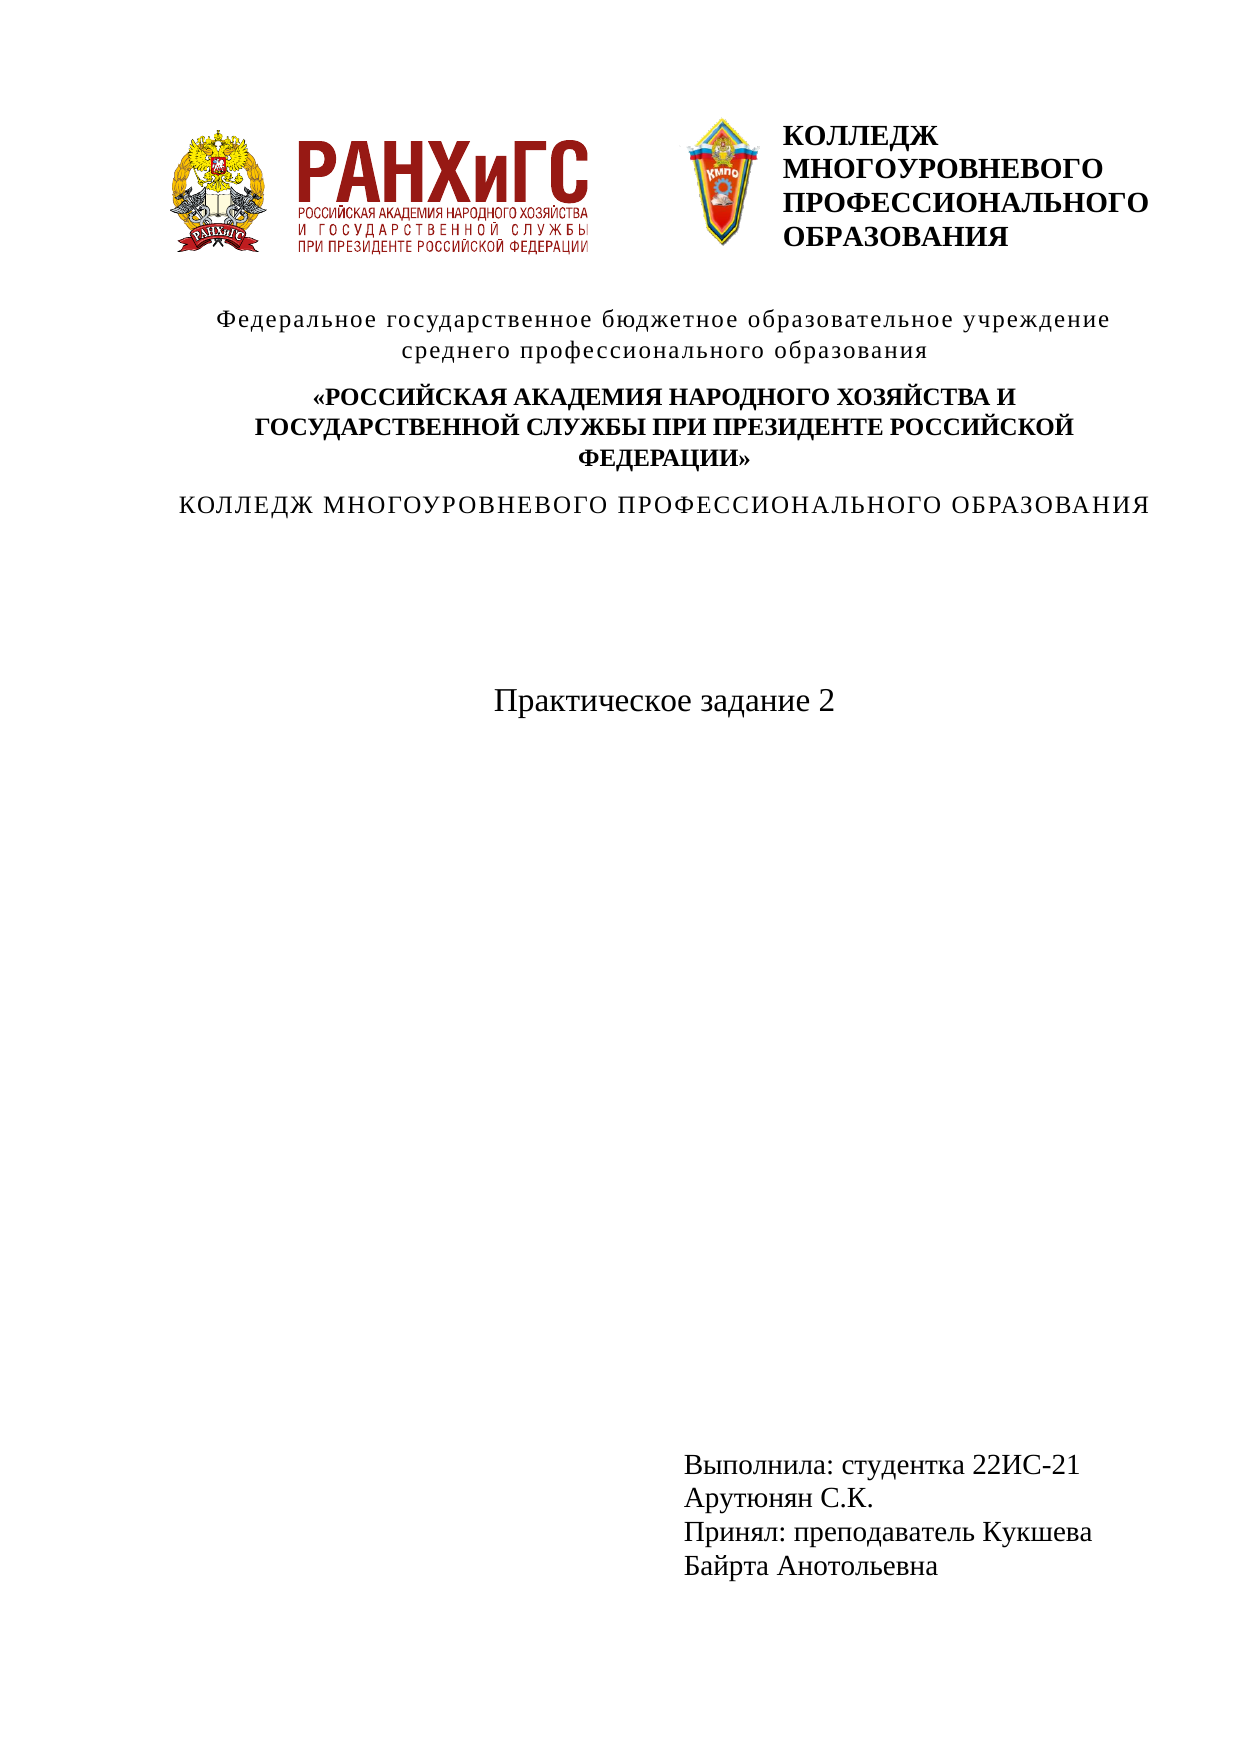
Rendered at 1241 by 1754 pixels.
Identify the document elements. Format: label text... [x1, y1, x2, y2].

picture [677, 112, 773, 250]
text «РОССИЙСКАЯ АКАДЕМИЯ НАРОДНОГО ХОЗЯЙСТВА И ГОСУДАРСТВЕННОЙ СЛУЖБЫ ПРИ ПРЕЗИДЕНТЕ РОССИЙСКОЙ ФЕДЕРАЦИИ» [177, 382, 1152, 472]
text КОЛЛЕДЖ МНОГОУРОВНЕВОГО ПРОФЕССИОНАЛЬНОГО [783, 118, 1152, 219]
text КОЛЛЕДЖ МНОГОУРОВНЕВОГО ПРОФЕССИОНАЛЬНОГО ОБРАЗОВАНИЯ [177, 490, 1152, 519]
text Выполнила: студентка 22ИС-21 [683, 1447, 1152, 1481]
text Принял: преподаватель Кукшева Байрта Анотольевна [683, 1514, 1152, 1581]
text Практическое задание 2 [177, 680, 1152, 719]
text Арутюнян С.К. [683, 1481, 1152, 1514]
text Федеральное государственное бюджетное образовательное учреждение среднего профессионального образования [177, 304, 1152, 364]
text ОБРАЗОВАНИЯ [783, 219, 1152, 252]
